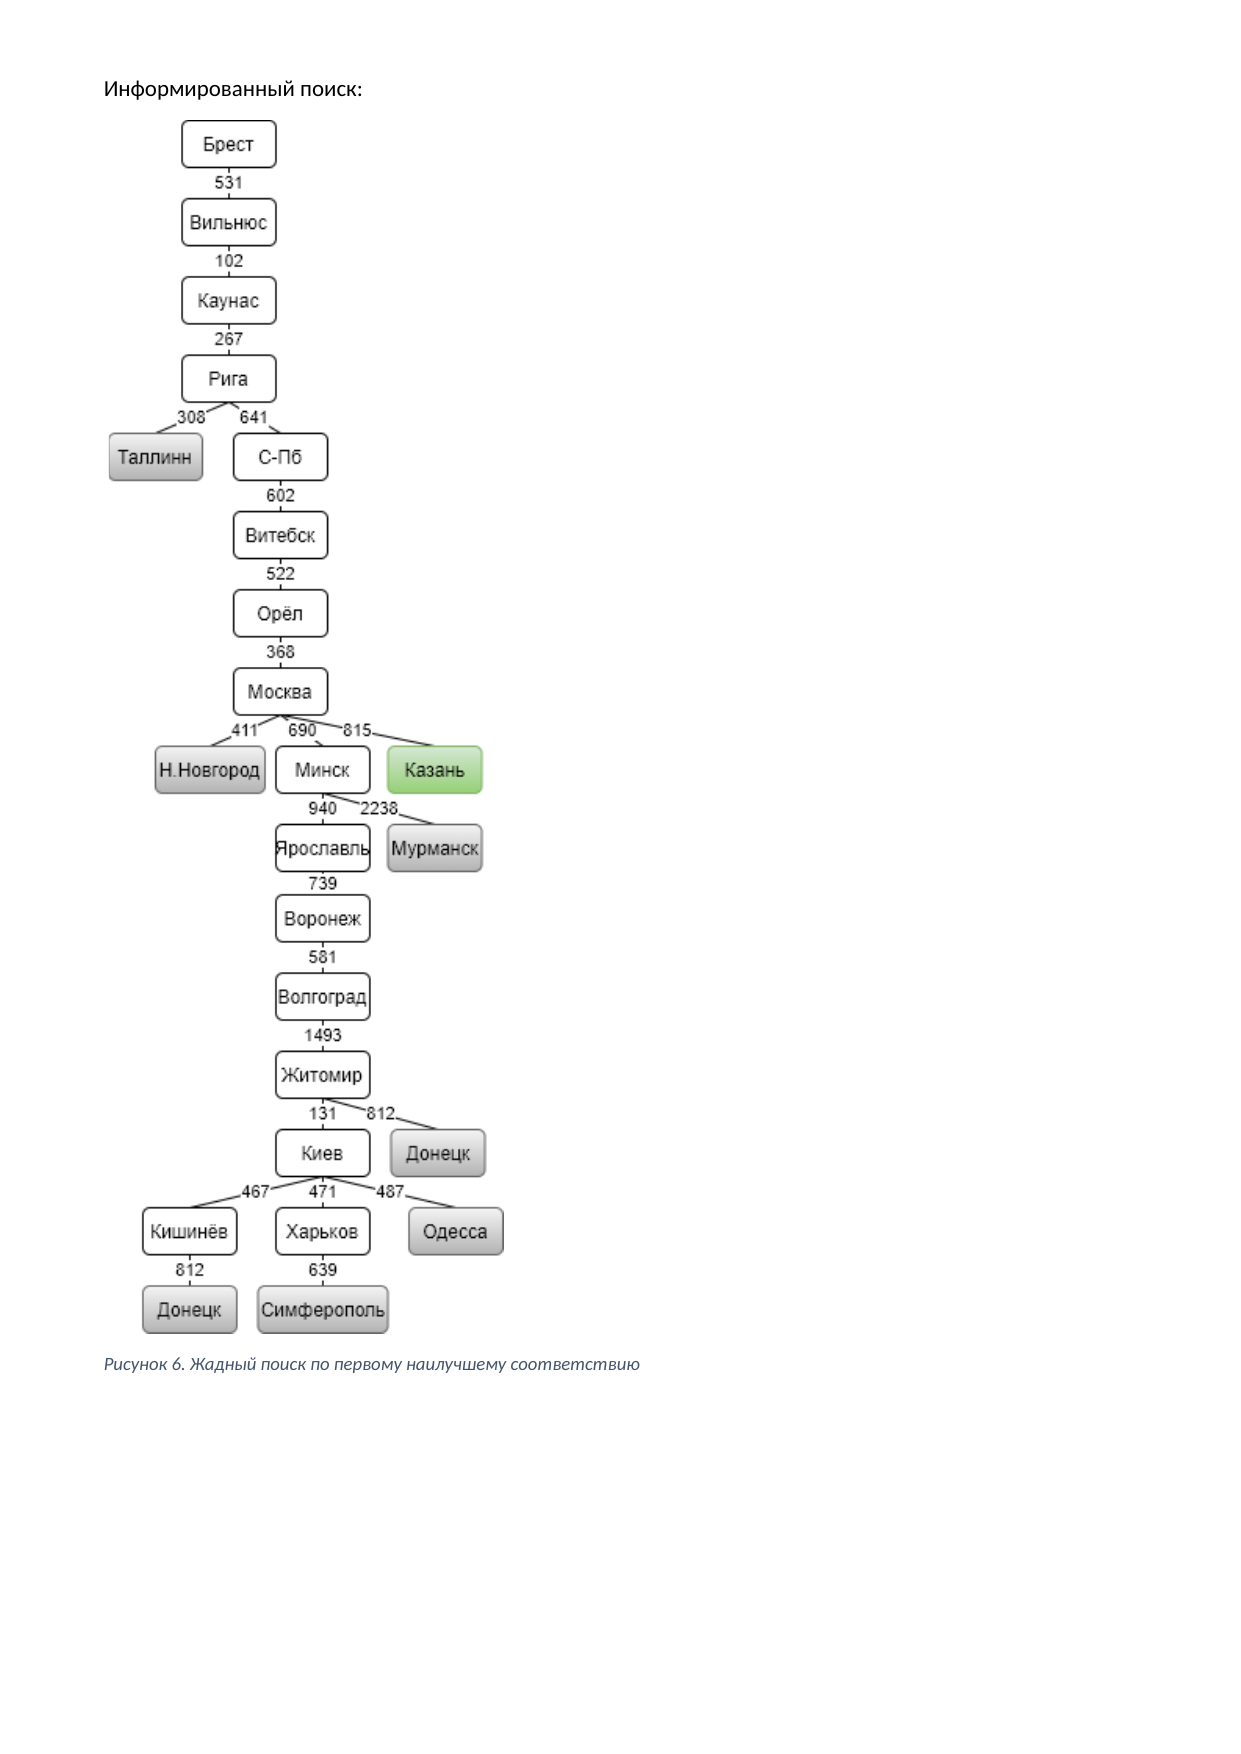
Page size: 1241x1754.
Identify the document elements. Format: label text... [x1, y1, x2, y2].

picture [108, 120, 504, 1334]
text Информированный поиск: [103, 74, 1152, 102]
